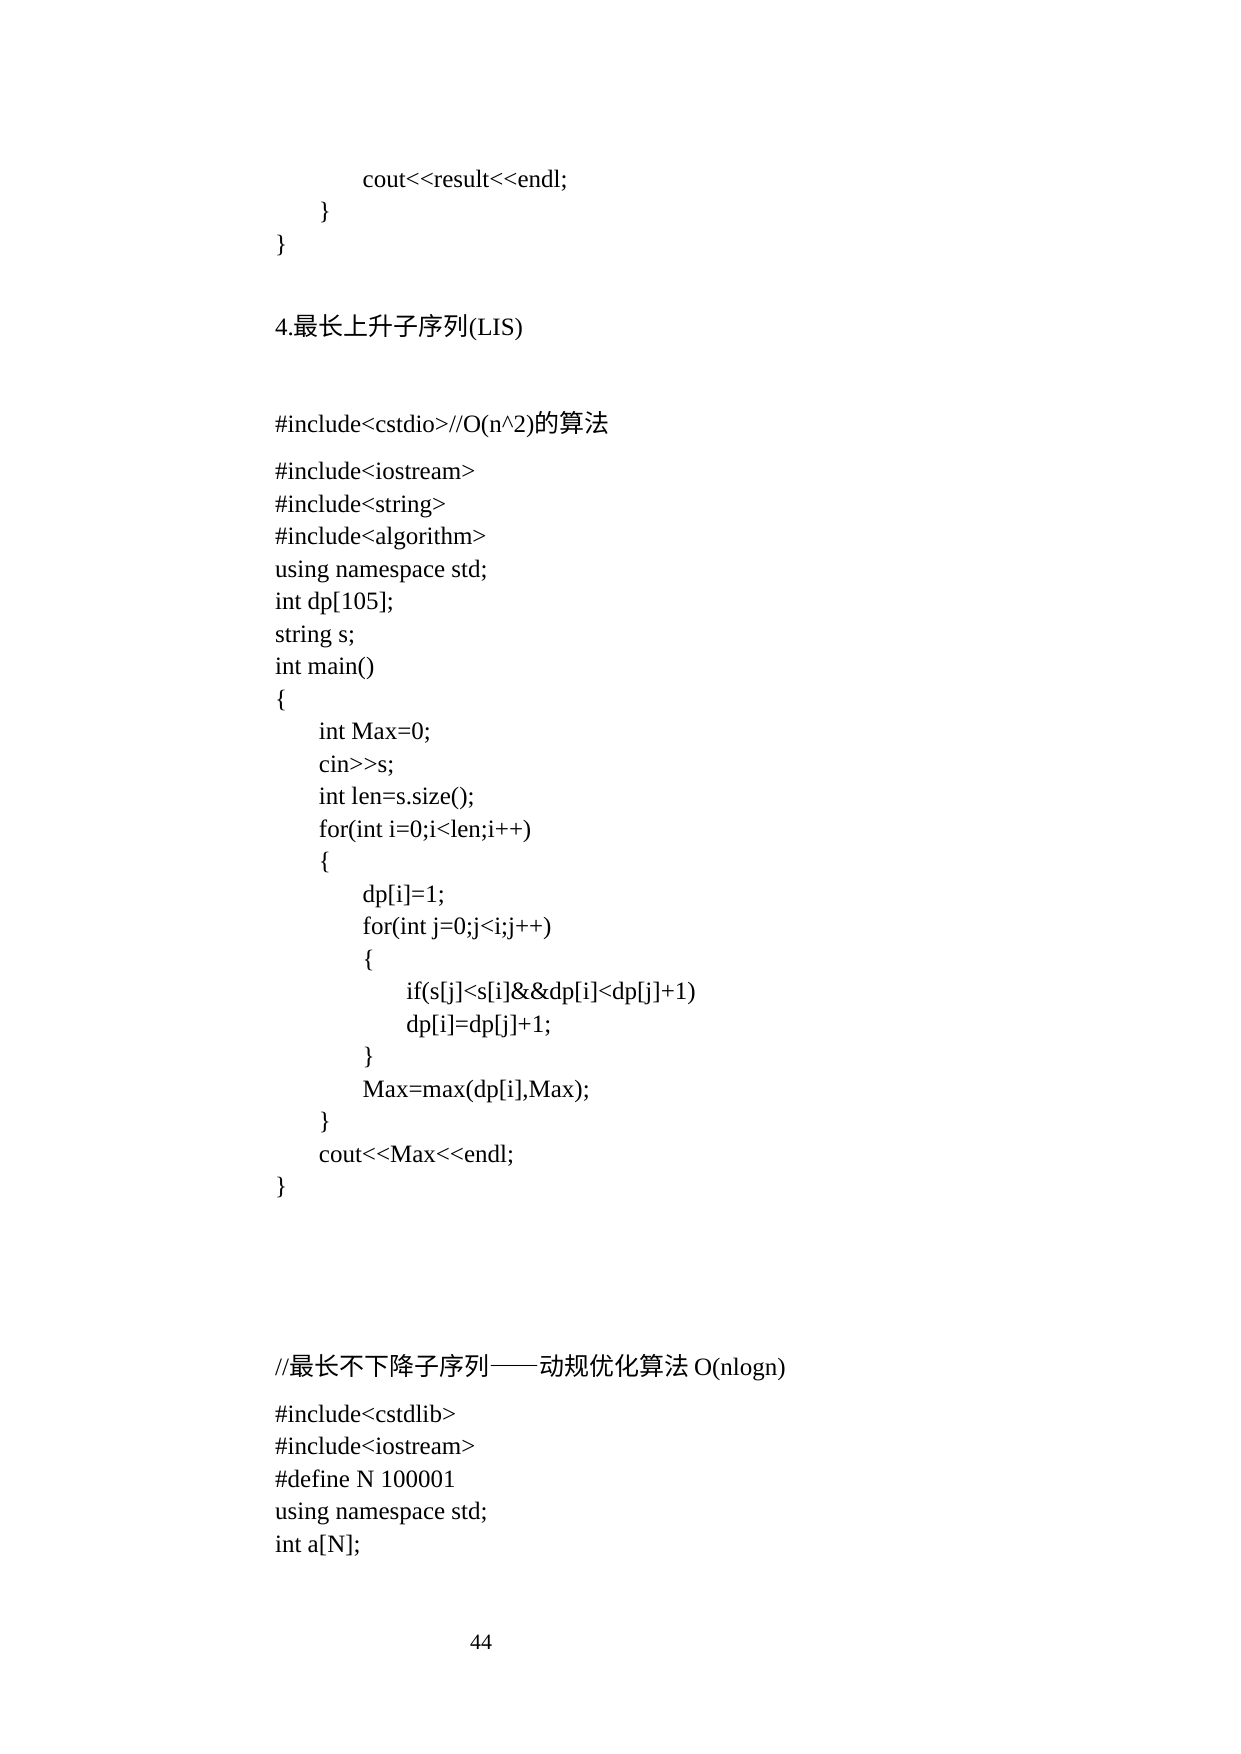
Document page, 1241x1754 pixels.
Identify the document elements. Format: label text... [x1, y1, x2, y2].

text } [231, 194, 1053, 227]
text int Max=0; [231, 714, 1053, 747]
text using namespace std; [231, 1494, 1053, 1527]
text dp[i]=dp[j]+1; [231, 1007, 1053, 1039]
text #include<cstdlib> [231, 1397, 1053, 1429]
text for(int j=0;j<i;j++) [231, 909, 1053, 942]
text } [231, 1104, 1053, 1137]
text { [231, 844, 1053, 877]
text int a[N]; [231, 1527, 1053, 1559]
text #include<string> [231, 487, 1053, 519]
text { [231, 682, 1053, 714]
text #include<iostream> [231, 1429, 1053, 1462]
text string s; [231, 617, 1053, 649]
text #include<cstdio>//O(n^2)的算法 [231, 389, 1053, 454]
text #include<algorithm> [231, 519, 1053, 552]
text cin>>s; [231, 747, 1053, 779]
text int len=s.size(); [231, 779, 1053, 812]
text dp[i]=1; [231, 877, 1053, 909]
text { [231, 942, 1053, 974]
text for(int i=0;i<len;i++) [231, 812, 1053, 844]
text } [231, 1169, 1053, 1202]
text cout<<result<<endl; [231, 162, 1053, 194]
text Max=max(dp[i],Max); [231, 1072, 1053, 1104]
list 最长上升子序列(LIS) [231, 292, 1053, 357]
text //最长不下降子序列——动规优化算法O(nlogn) [231, 1332, 1053, 1397]
text using namespace std; [231, 552, 1053, 584]
text #include<iostream> [231, 454, 1053, 487]
text } [231, 227, 1053, 259]
text int main() [231, 649, 1053, 682]
text cout<<Max<<endl; [231, 1137, 1053, 1169]
text if(s[j]<s[i]&&dp[i]<dp[j]+1) [231, 974, 1053, 1007]
text } [231, 1039, 1053, 1072]
text #define N 100001 [231, 1462, 1053, 1494]
text int dp[105]; [231, 584, 1053, 617]
